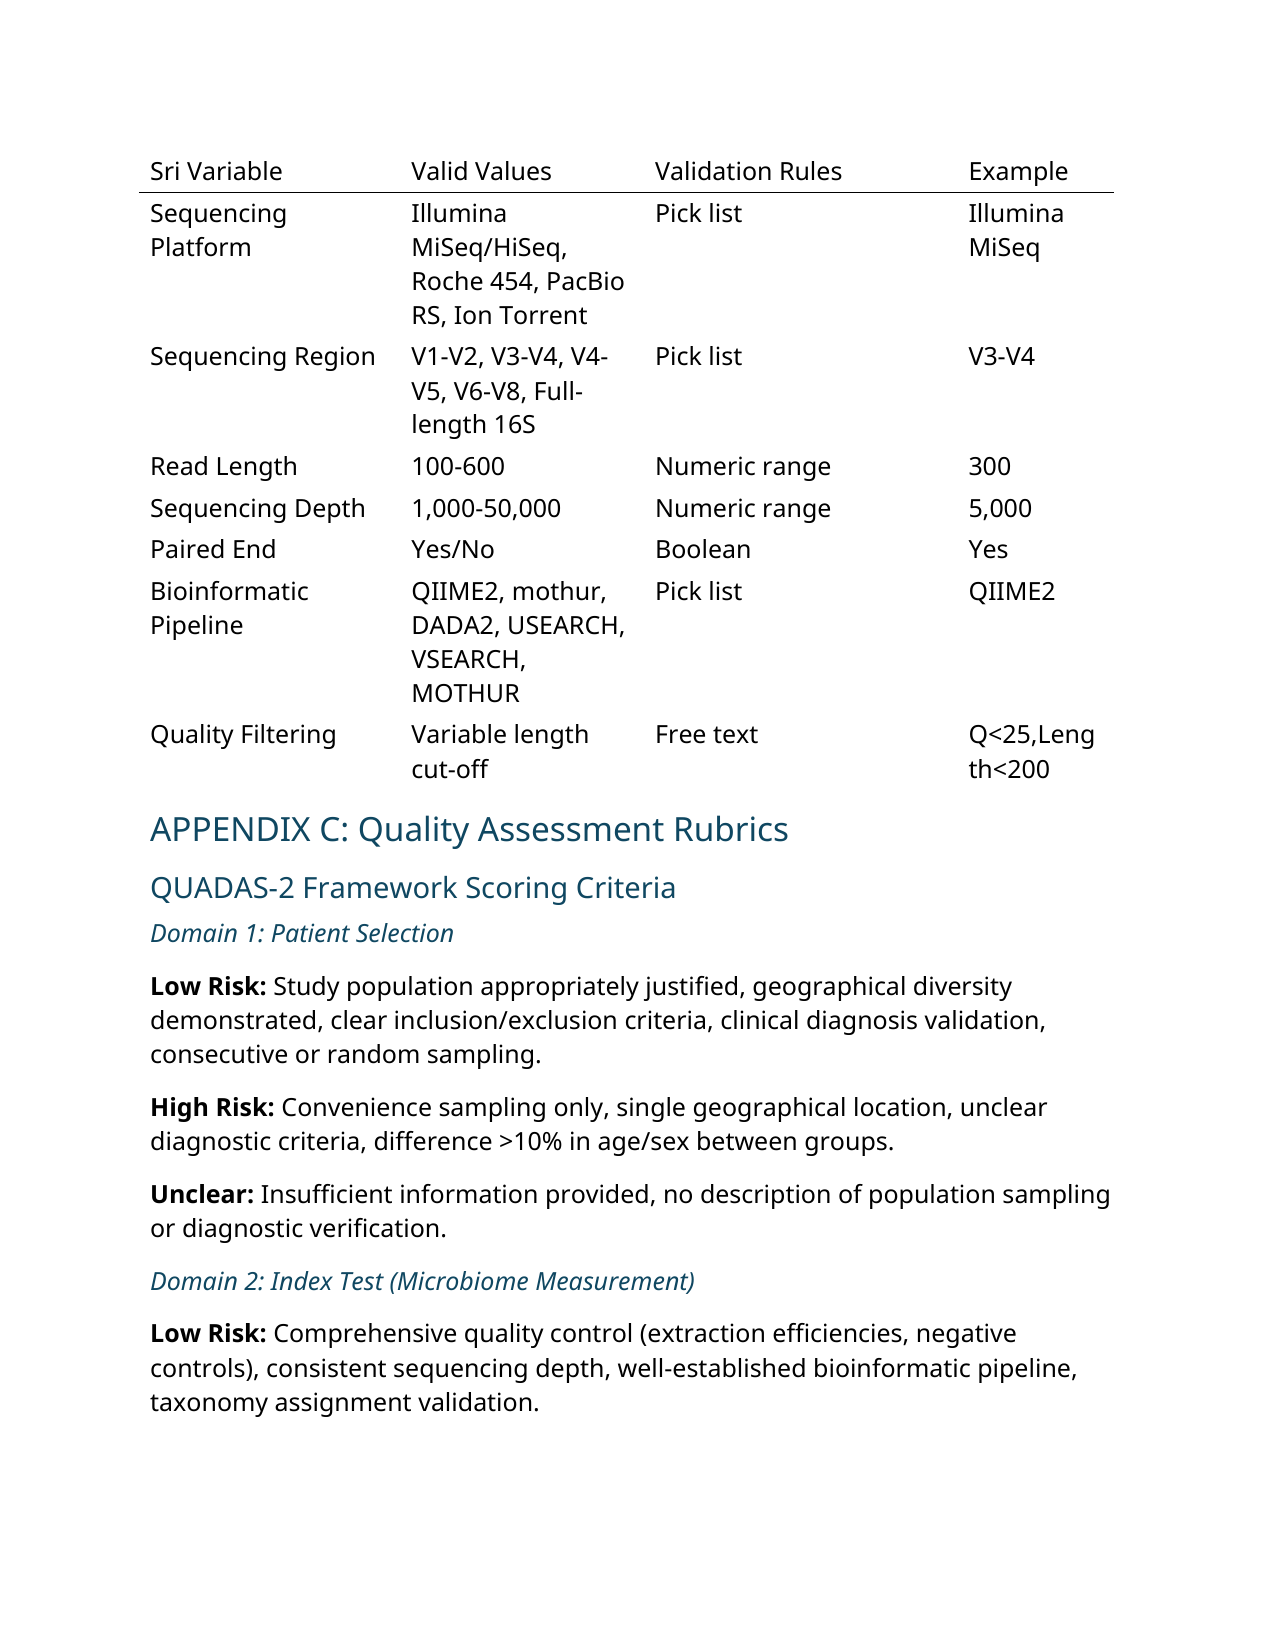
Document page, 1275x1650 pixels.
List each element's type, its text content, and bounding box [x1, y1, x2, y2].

table_cell Pick list [644, 570, 957, 713]
subtitle APPENDIX C: Quality Assessment Rubrics [150, 806, 1125, 851]
table_cell QIIME2 [957, 570, 1114, 713]
table_cell Boolean [644, 528, 957, 570]
table_cell Numeric range [644, 487, 957, 528]
table_cell 1,000-50,000 [400, 487, 644, 528]
table_cell Paired End [139, 528, 400, 570]
table_cell 5,000 [957, 487, 1114, 528]
table_cell V1-V2, V3-V4, V4-V5, V6-V8, Full-length 16S [400, 335, 644, 445]
table_cell Bioinformatic Pipeline [139, 570, 400, 713]
table_cell QIIME2, mothur, DADA2, USEARCH, VSEARCH, MOTHUR [400, 570, 644, 713]
text High Risk: Convenience sampling only, single geographical location, unclear diagnostic criteria, difference >10% in age/sex between groups. [150, 1089, 1125, 1158]
table_cell Sequencing Region [139, 335, 400, 445]
table_cell Illumina MiSeq/HiSeq, Roche 454, PacBio RS, Ion Torrent [400, 193, 644, 335]
text Low Risk: Study population appropriately justified, geographical diversity demonstrated, clear inclusion/exclusion criteria, clinical diagnosis validation, consecutive or random sampling. [150, 969, 1125, 1071]
table_cell Numeric range [644, 445, 957, 487]
subtitle QUADAS-2 Framework Scoring Criteria [150, 868, 1125, 907]
table_cell Quality Filtering [139, 714, 400, 789]
table_header Validation Rules [644, 150, 957, 192]
table_cell Sequencing Depth [139, 487, 400, 528]
table_cell Sequencing Platform [139, 193, 400, 335]
text Unclear: Insufficient information provided, no description of population sampling or diagnostic verification. [150, 1176, 1125, 1244]
table_cell V3-V4 [957, 335, 1114, 445]
table_cell Q<25,Length<200 [957, 714, 1114, 789]
table_header Valid Values [400, 150, 644, 192]
table_header Example [957, 150, 1114, 192]
table_cell Yes [957, 528, 1114, 570]
table_cell Illumina MiSeq [957, 193, 1114, 335]
table_cell Free text [644, 714, 957, 789]
table_cell Yes/No [400, 528, 644, 570]
table_cell 100-600 [400, 445, 644, 487]
subtitle Domain 2: Index Test (Microbiome Measurement) [150, 1263, 1125, 1297]
table_cell 300 [957, 445, 1114, 487]
table_header Sri Variable [139, 150, 400, 192]
table_cell Read Length [139, 445, 400, 487]
table_cell Variable length cut-off [400, 714, 644, 789]
table_cell Pick list [644, 335, 957, 445]
table_cell Pick list [644, 193, 957, 335]
subtitle Domain 1: Patient Selection [150, 916, 1125, 950]
text Low Risk: Comprehensive quality control (extraction efficiencies, negative controls), consistent sequencing depth, well-established bioinformatic pipeline, taxonomy assignment validation. [150, 1316, 1125, 1418]
